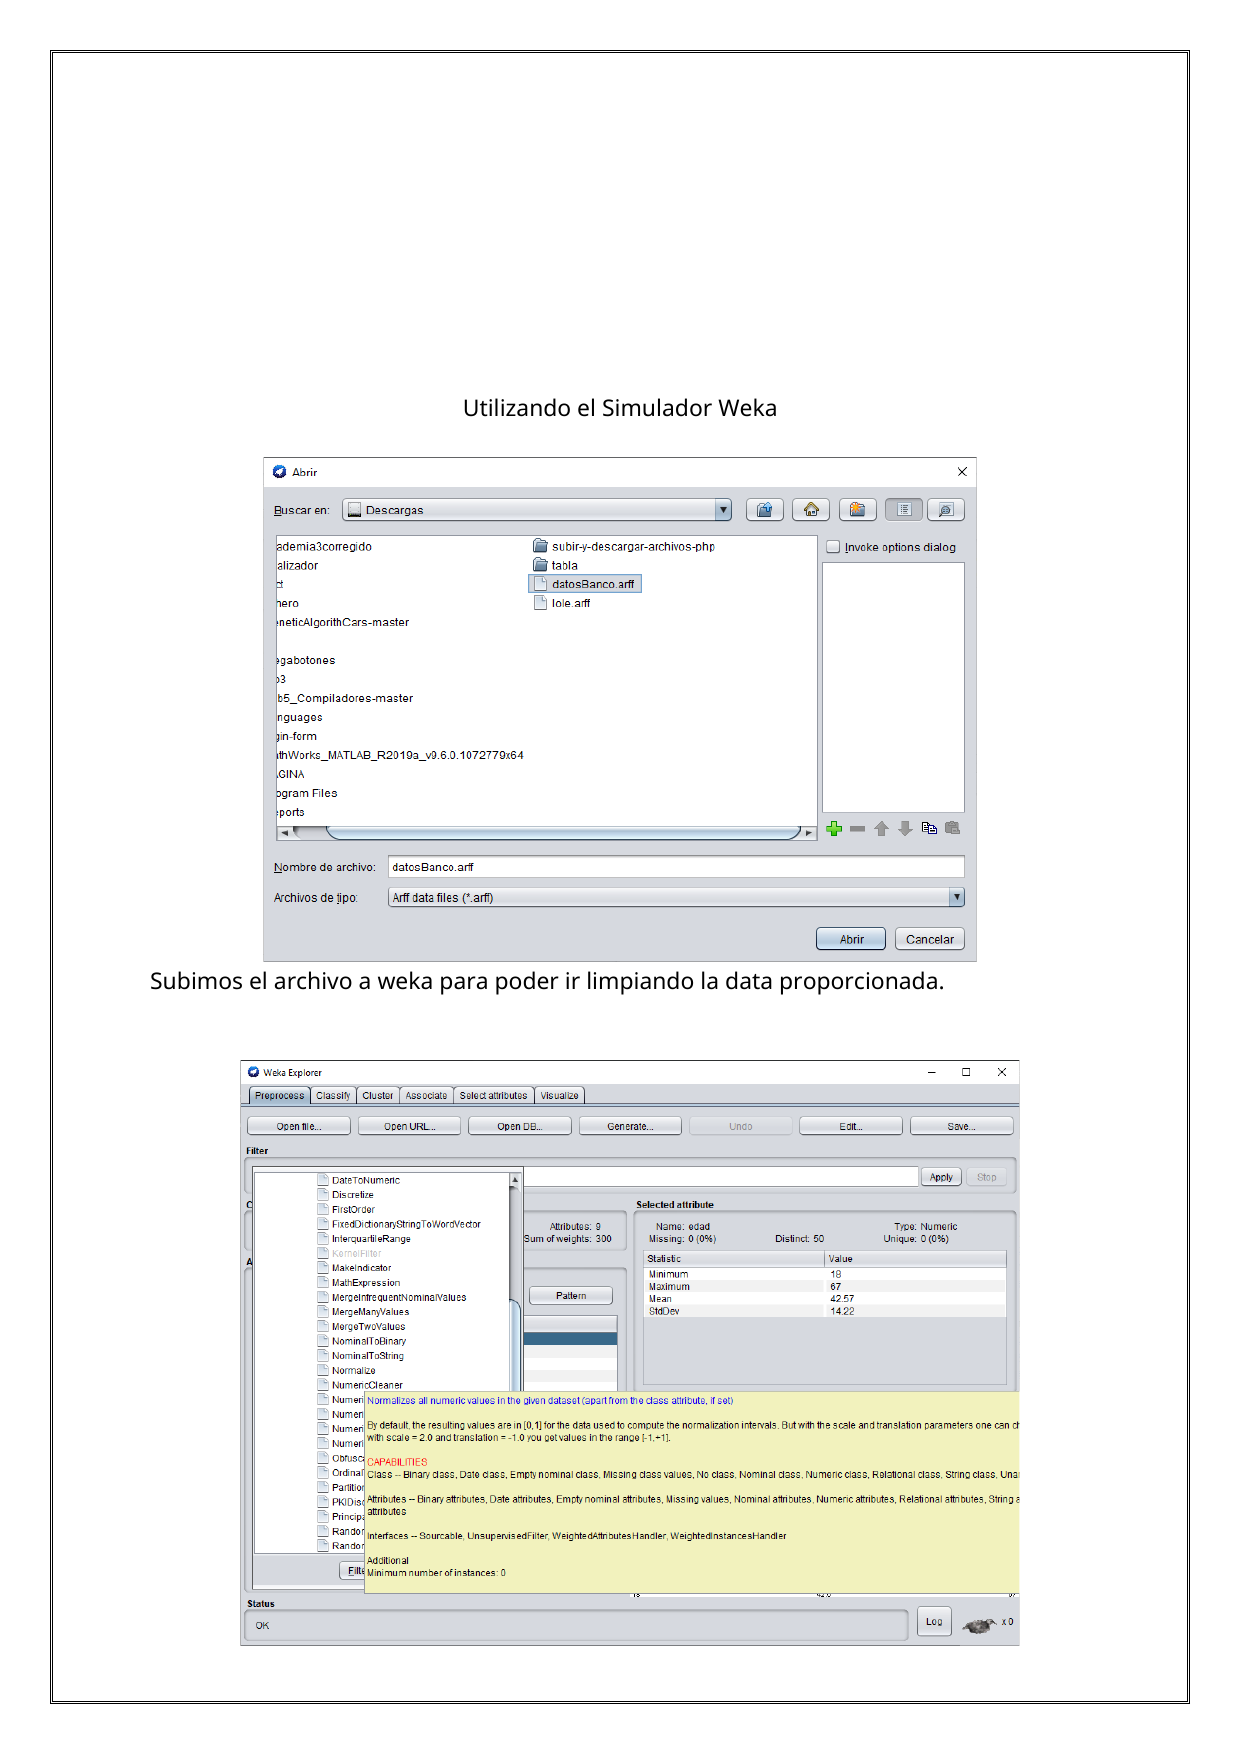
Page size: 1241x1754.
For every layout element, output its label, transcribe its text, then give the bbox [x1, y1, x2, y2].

text Subimos el archivo a weka para poder ir limpiando la data proporcionada. [150, 965, 1090, 996]
picture [240, 1060, 1020, 1646]
text Utilizando el Simulador Weka [150, 392, 1090, 423]
picture [263, 457, 977, 962]
